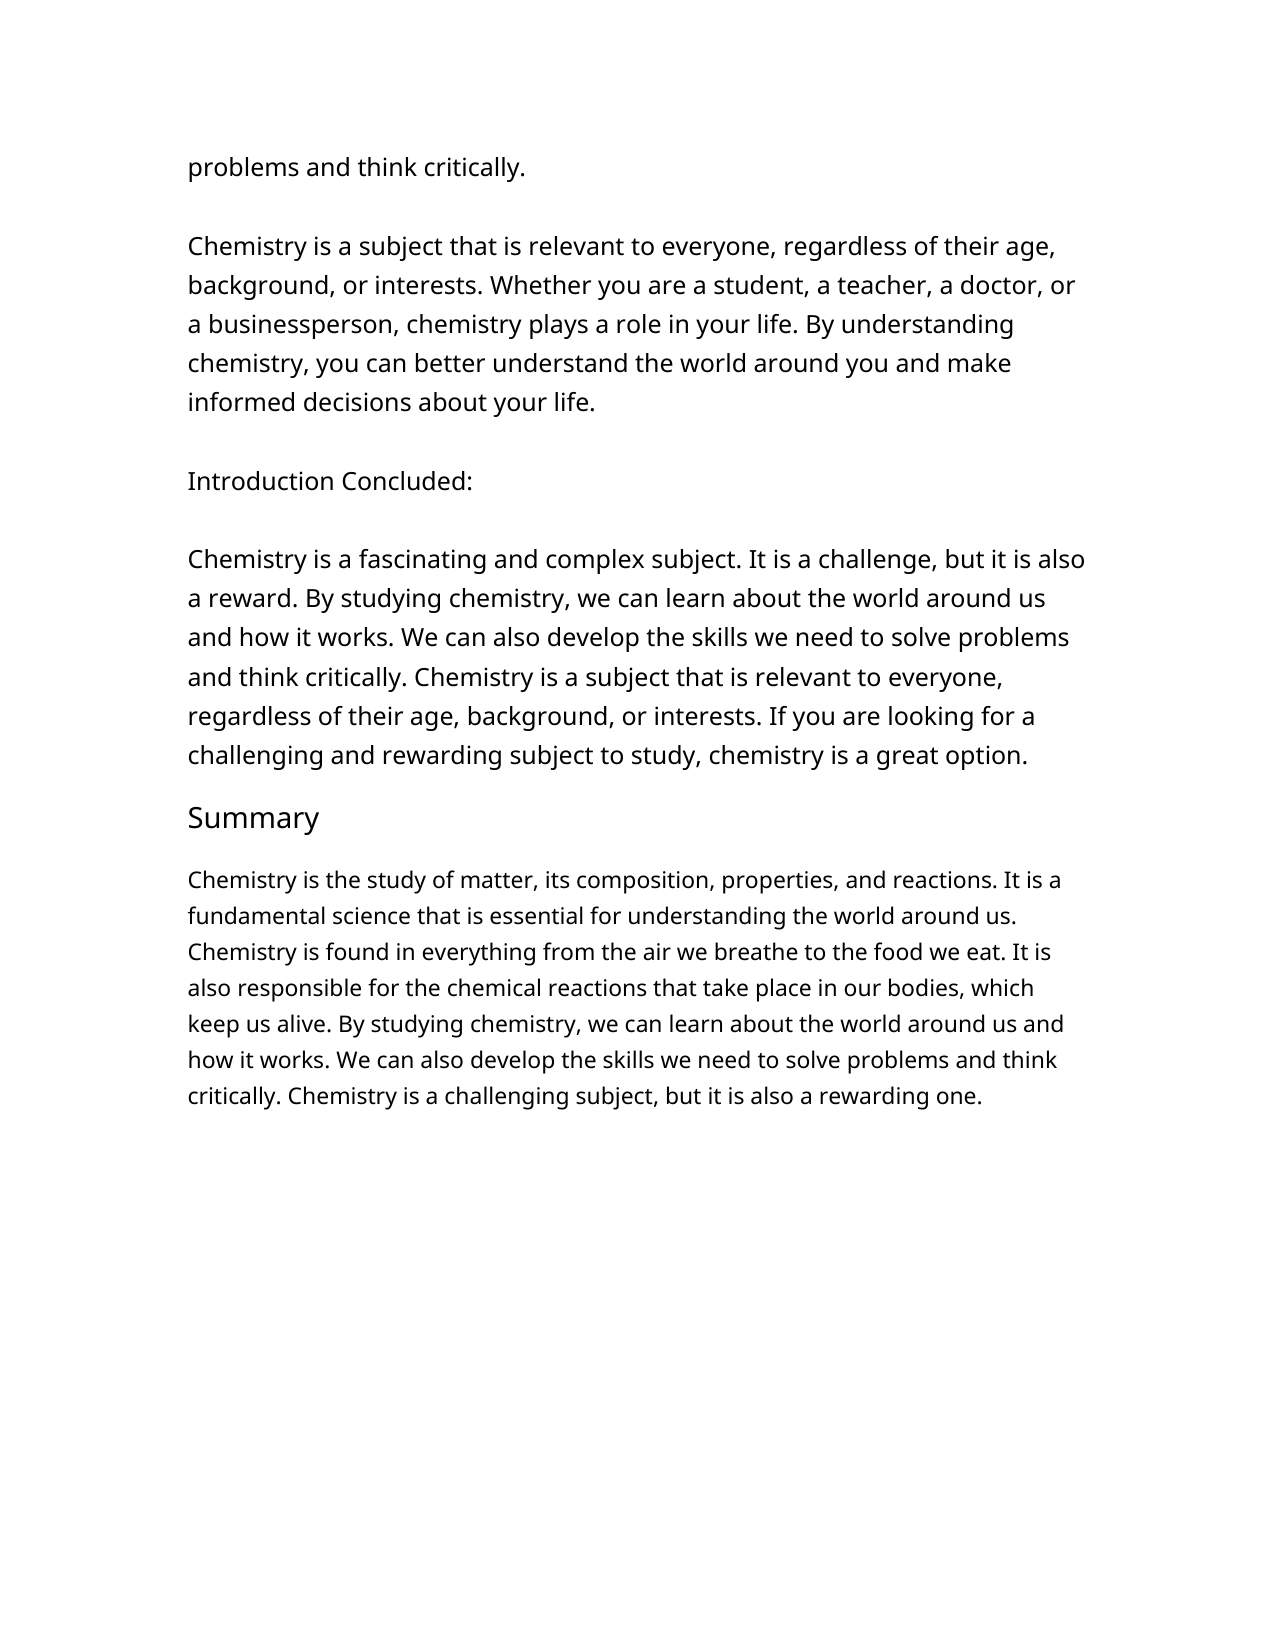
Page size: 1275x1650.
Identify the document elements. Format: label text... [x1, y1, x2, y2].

text Summary [187, 797, 1087, 837]
text Chemistry is the study of matter, its composition, properties, and reactions. It is a fundamental science that is essential for understanding the world around us. Chemistry is found in everything from the air we breathe to the food we eat. It is also responsible for the chemical reactions that take place in our bodies, which keep us alive. By studying chemistry, we can learn about the world around us and how it works. We can also develop the skills we need to solve problems and think critically. Chemistry is a challenging subject, but it is also a rewarding one. [187, 864, 1087, 1111]
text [187, 150, 1087, 772]
